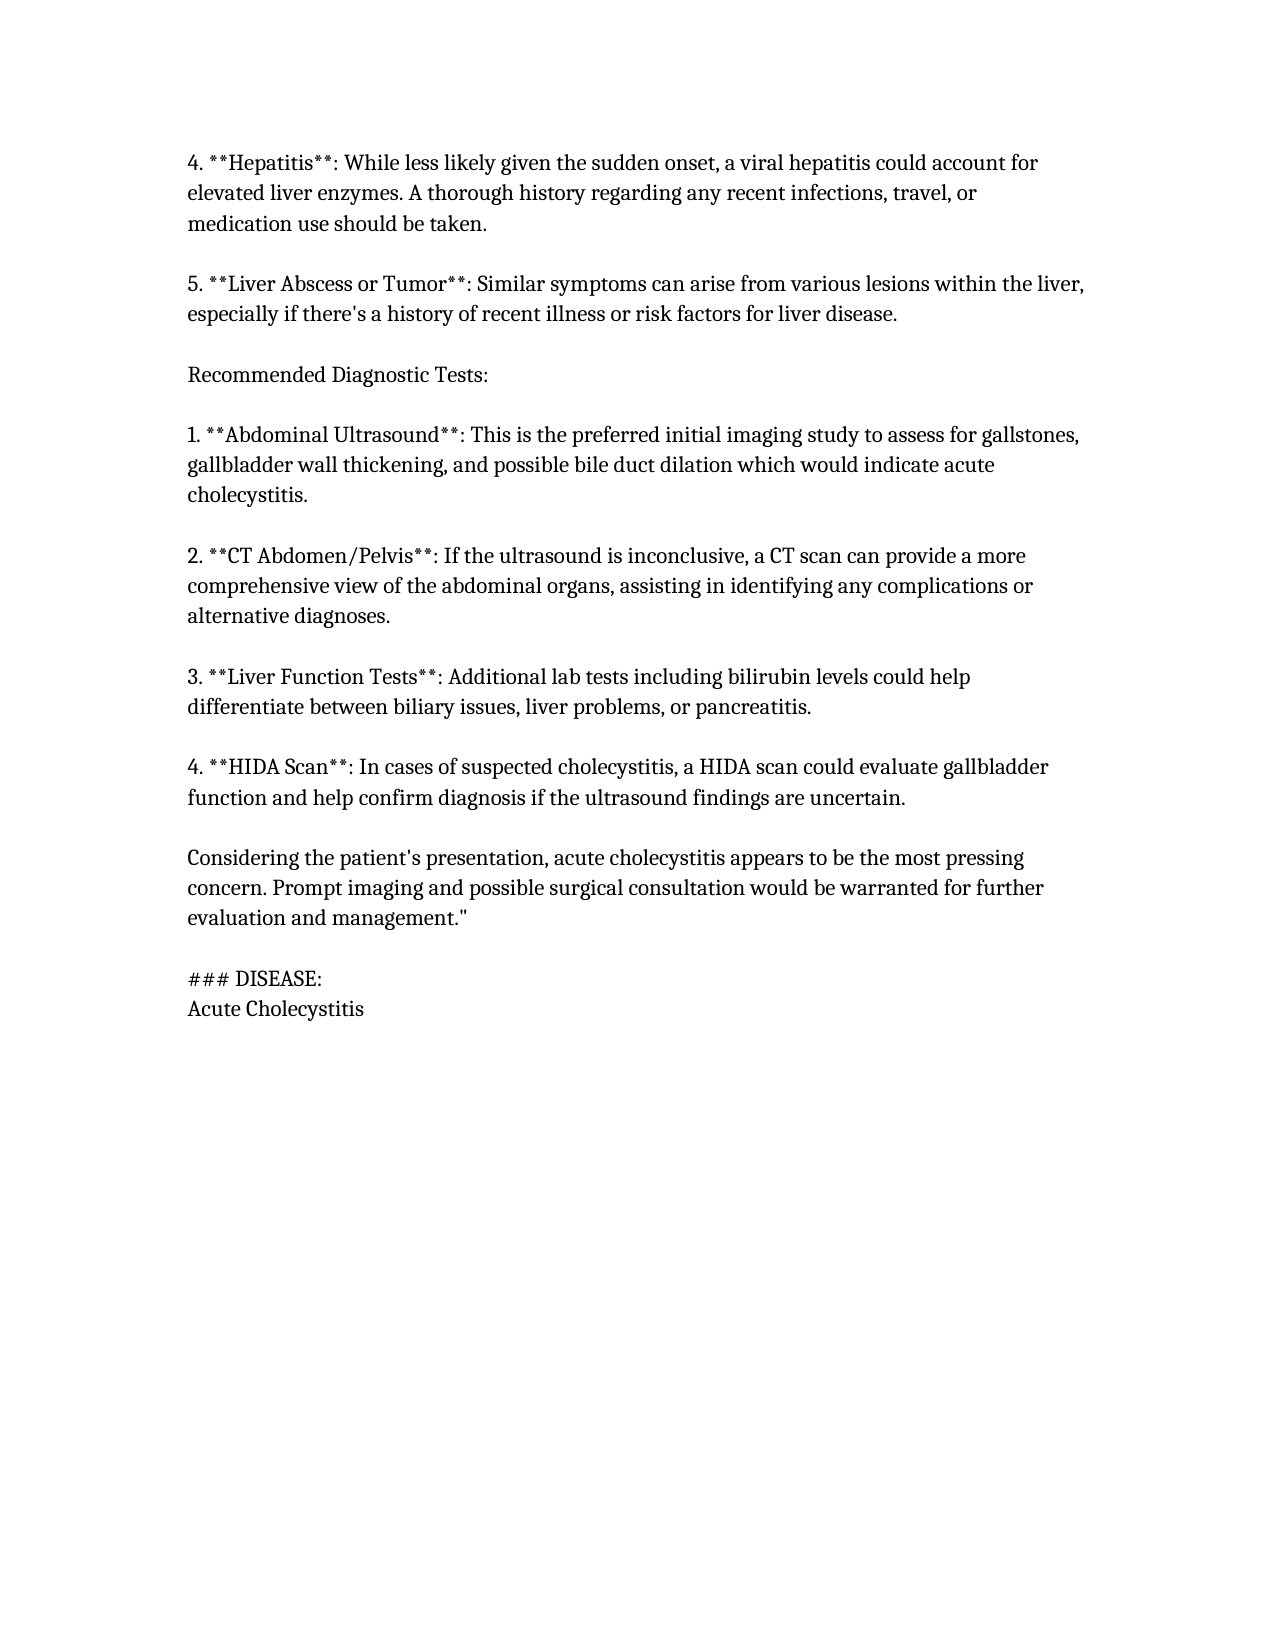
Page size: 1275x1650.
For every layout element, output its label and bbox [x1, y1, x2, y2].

text [187, 150, 1087, 1022]
